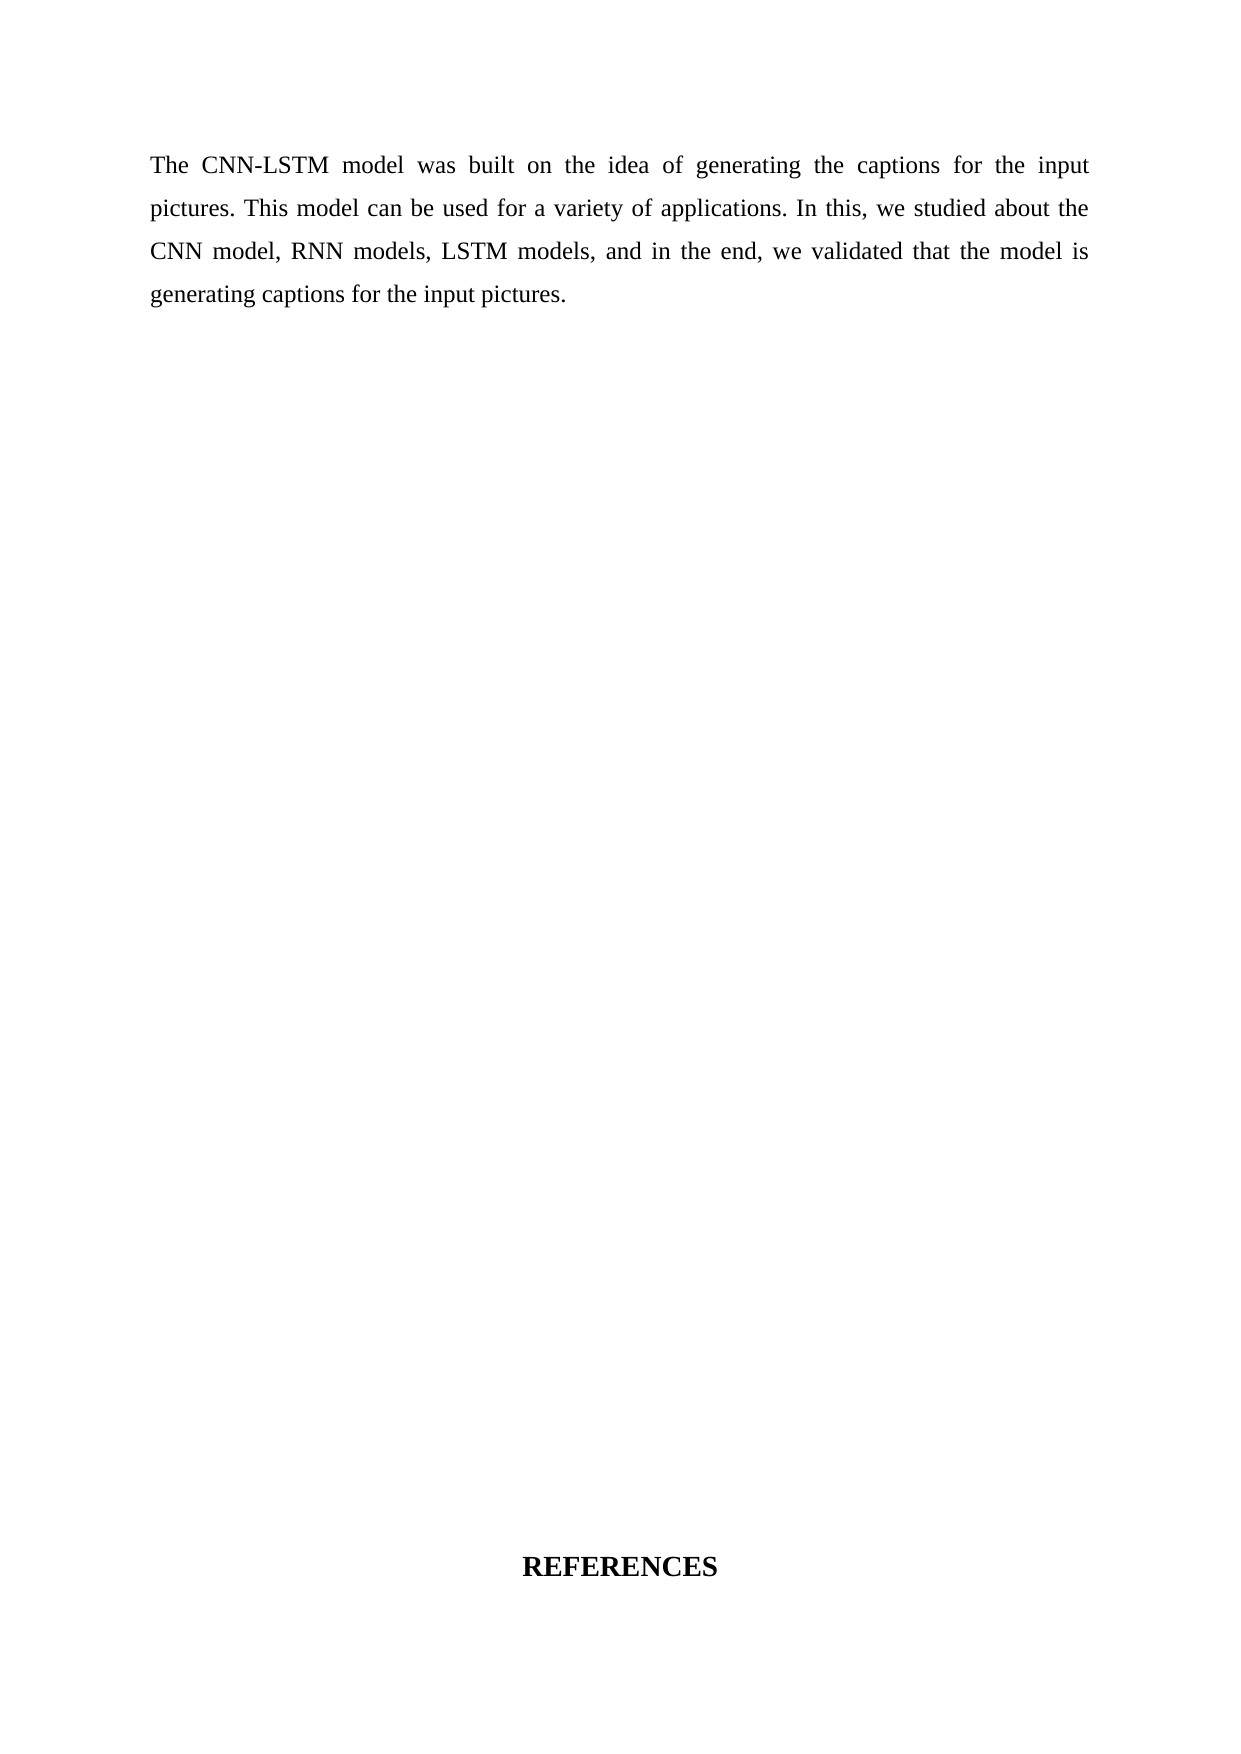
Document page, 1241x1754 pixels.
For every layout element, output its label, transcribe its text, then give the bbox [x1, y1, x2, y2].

text The CNN-LSTM model was built on the idea of generating the captions for the input pictures. This model can be used for a variety of applications. In this, we studied about the CNN model, RNN models, LSTM models, and in the end, we validated that the model is generating captions for the input pictures. [150, 150, 1090, 308]
text REFERENCES [150, 1549, 1090, 1582]
